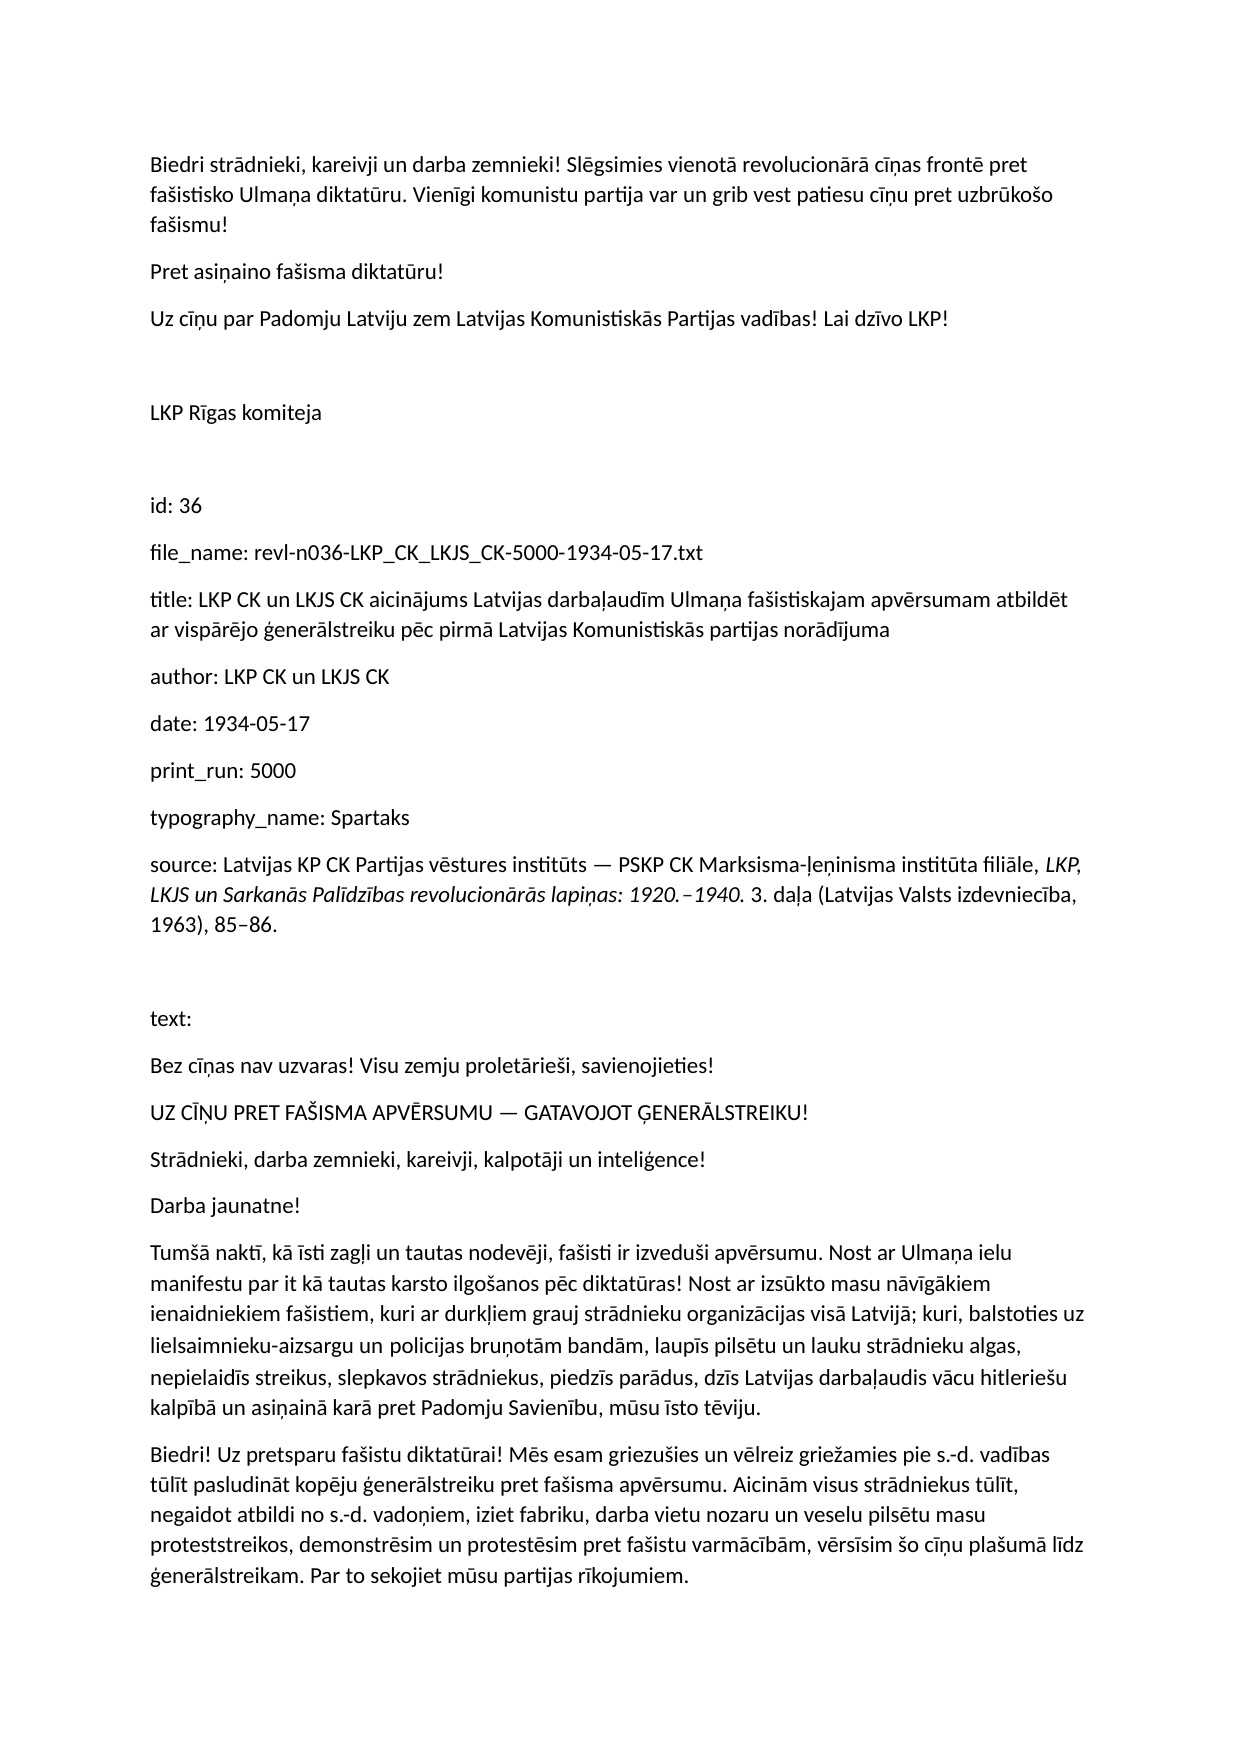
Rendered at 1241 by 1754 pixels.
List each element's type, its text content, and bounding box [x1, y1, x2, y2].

text Pret asiņaino fašisma diktatūru! [150, 257, 1090, 285]
text date: 1934-05-17 [150, 709, 1090, 737]
text Uz cīņu par Padomju Latviju zem Latvijas Komunistiskās Partijas vadības! Lai dzīvo LKP! [150, 304, 1090, 332]
text typography_name: Spartaks [150, 803, 1090, 831]
text title: LKP CK un LKJS CK aicinājums Latvijas darbaļaudīm Ulmaņa fašistiskajam apvērsumam atbildēt ar vispārējo ģenerālstreiku pēc pirmā Latvijas Komunistiskās partijas norādījuma [150, 585, 1090, 644]
text Bez cīņas nav uzvaras! Visu zemju proletārieši, savienojieties! [150, 1051, 1090, 1079]
text LKP Rīgas komiteja [150, 398, 1090, 426]
text author: LKP CK un LKJS CK [150, 662, 1090, 691]
text Darba jaunatne! [150, 1192, 1090, 1220]
text UZ CĪŅU PRET FAŠISMA APVĒRSUMU — GATAVOJOT ĢENERĀLSTREIKU! [150, 1098, 1090, 1126]
text print_run: 5000 [150, 756, 1090, 784]
text Strādnieki, darba zemnieki, kareivji, kalpotāji un inteliģence! [150, 1145, 1090, 1173]
text id: 36 [150, 492, 1090, 520]
text text: [150, 1004, 1090, 1032]
text file_name: revl-n036-LKP_CK_LKJS_CK-5000-1934-05-17.txt [150, 538, 1090, 567]
text source: Latvijas KP CK Partijas vēstures institūts — PSKP CK Marksisma-ļeņinisma institūta filiāle, LKP, LKJS un Sarkanās Palīdzības revolucionārās lapiņas: 1920.–1940. 3. daļa (Latvijas Valsts izdevniecība, 1963), 85–86. [150, 850, 1090, 938]
